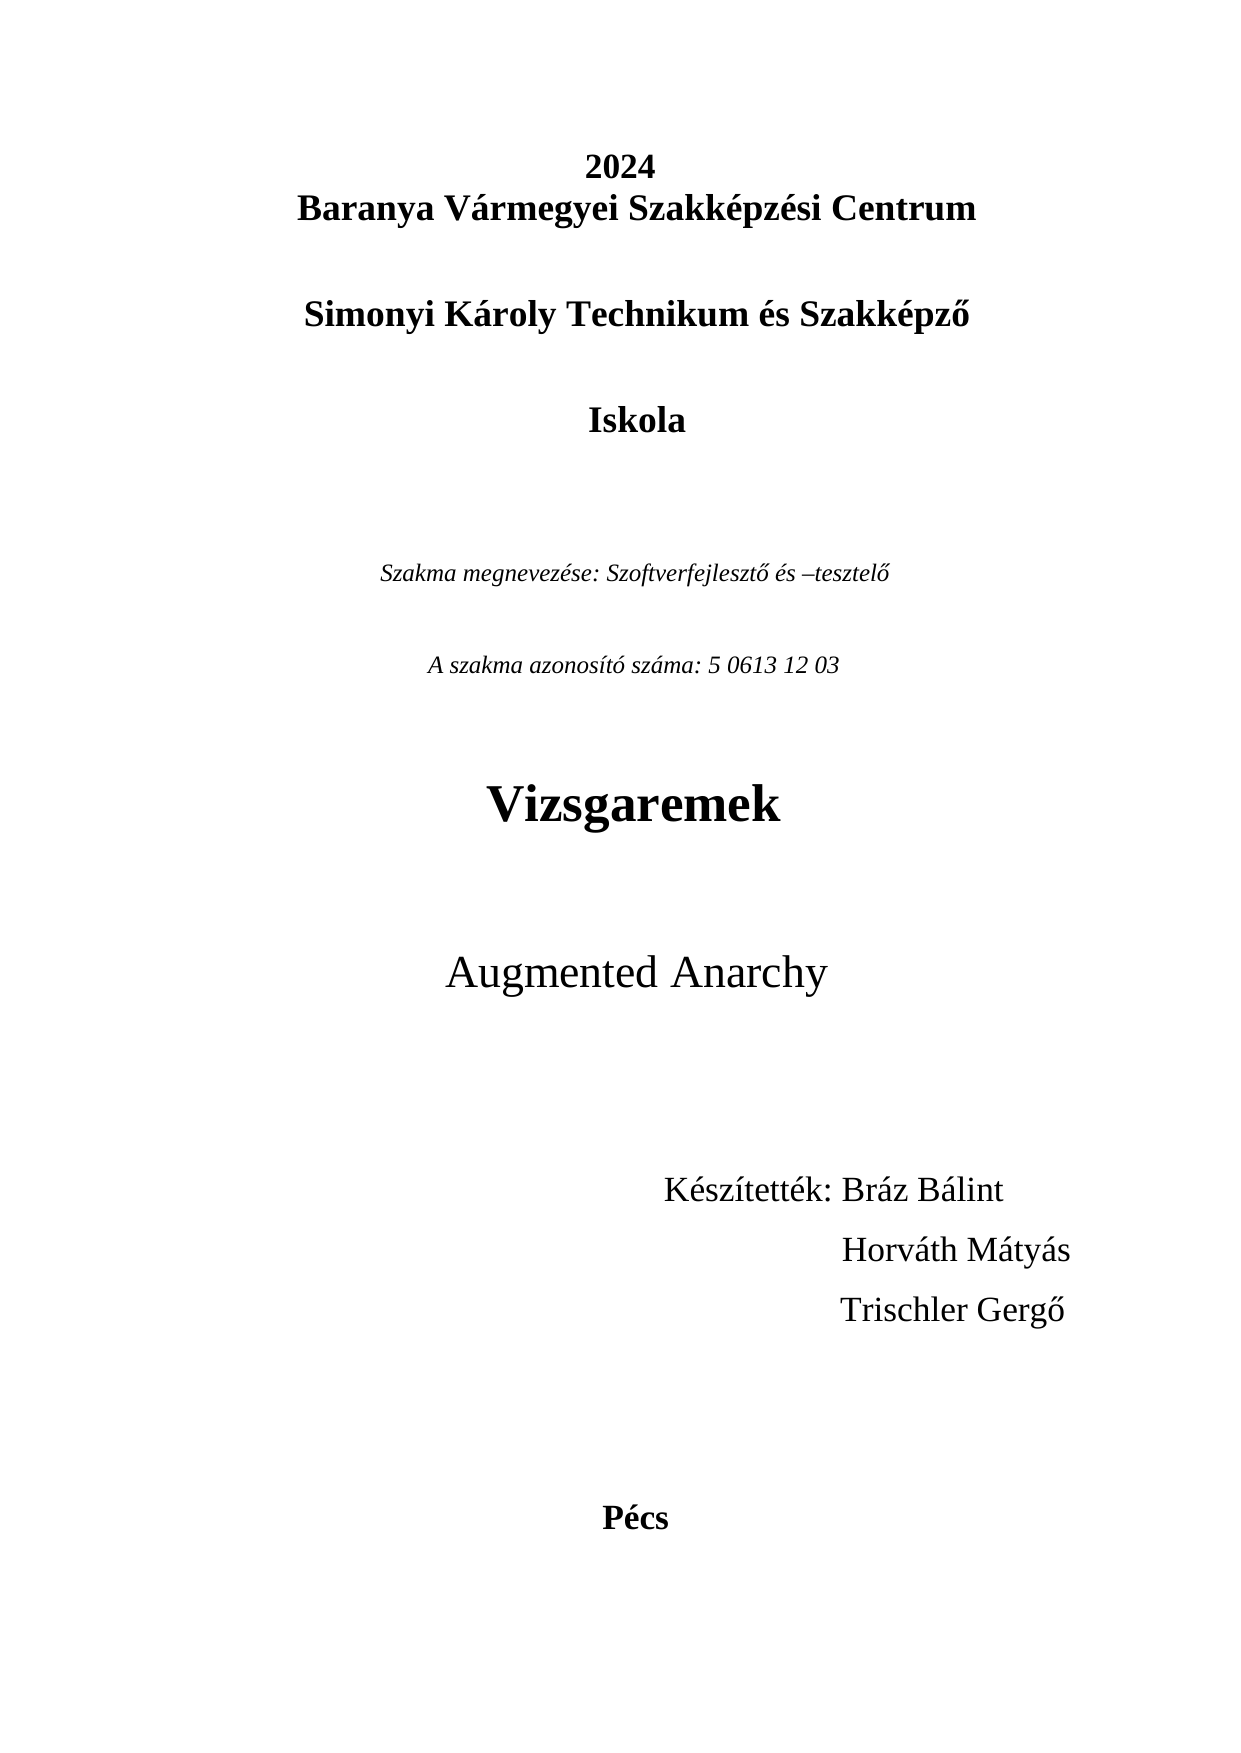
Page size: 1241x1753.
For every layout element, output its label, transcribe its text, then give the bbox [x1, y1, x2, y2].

text Pécs [602, 1497, 1131, 1537]
text Augmented Anarchy [445, 945, 1131, 997]
text A szakma azonosító száma: 5 0613 12 03 [428, 650, 1131, 679]
text Készítették: Bráz Bálint [175, 1168, 1004, 1209]
text Horváth Mátyás [175, 1228, 1071, 1269]
text Vizsgaremek [486, 772, 1131, 833]
text Trischler Gergő [175, 1288, 1065, 1329]
text Baranya Vármegyei Szakképzési Centrum Simonyi Károly Technikum és Szakképző Iskola [253, 186, 1020, 441]
text 2024 [584, 145, 1131, 186]
text Szakma megnevezése: Szoftverfejlesztő és –tesztelő [380, 558, 1131, 587]
